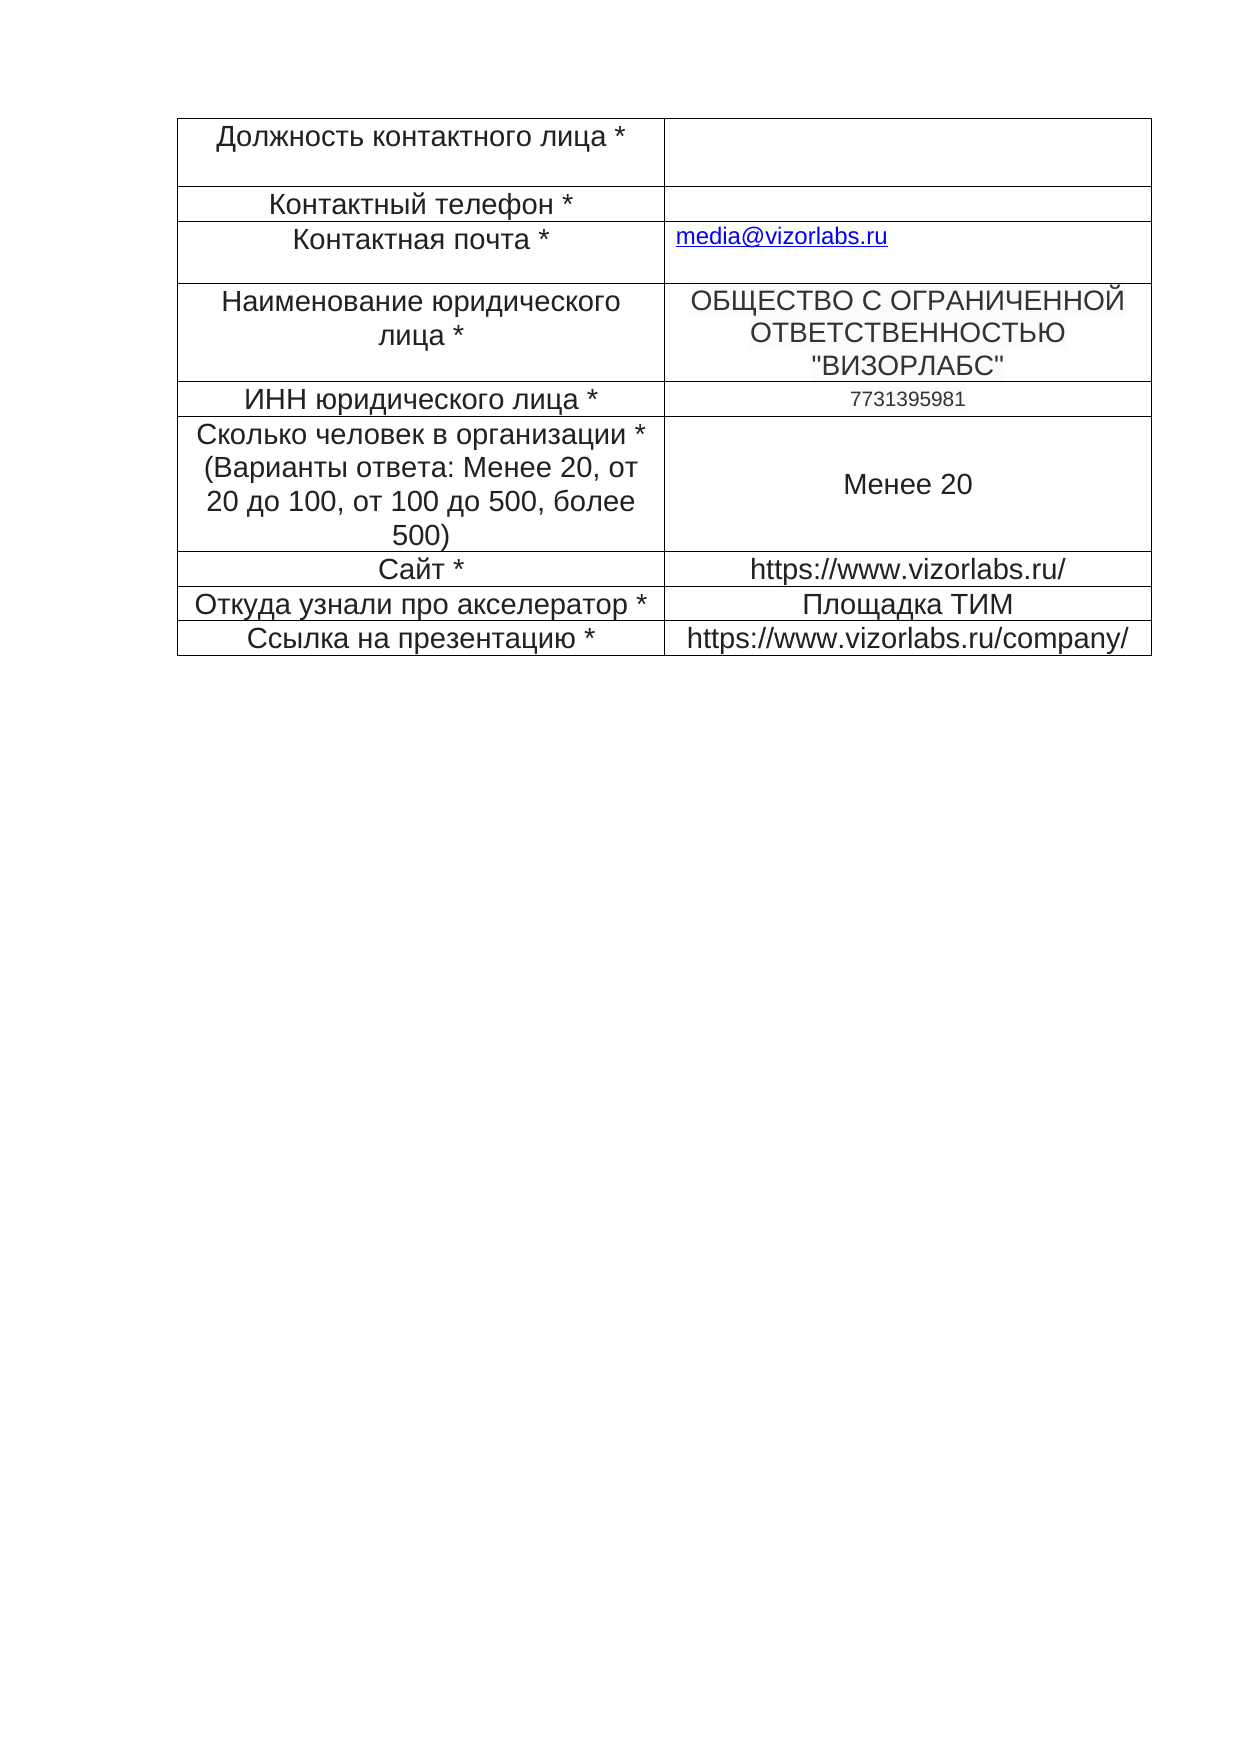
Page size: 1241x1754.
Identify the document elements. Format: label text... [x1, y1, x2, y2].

table_cell Площадка ТИМ [665, 587, 1151, 620]
table_cell https://www.vizorlabs.ru/company/ [665, 621, 1151, 655]
table_cell Контактный телефон * [178, 187, 664, 221]
table_cell Ссылка на презентацию * [178, 621, 664, 655]
table_cell ОБЩЕСТВО С ОГРАНИЧЕННОЙ ОТВЕТСТВЕННОСТЬЮ "ВИЗОРЛАБС" [665, 284, 811, 381]
table_cell ИНН юридического лица * [178, 382, 664, 416]
table_cell Менее 20 [665, 417, 1151, 551]
table_cell [665, 187, 1151, 221]
table_cell Откуда узнали про акселератор * [178, 587, 664, 620]
table_cell https://www.vizorlabs.ru/ [665, 552, 1151, 586]
table_cell Контактная почта * [178, 222, 664, 283]
table_cell Сколько человек в организации * (Варианты ответа: Менее 20, от 20 до 100, от 100 до 500, более 500) [178, 417, 664, 551]
table_cell ОБЩЕСТВО С ОГРАНИЧЕННОЙ ОТВЕТСТВЕННОСТЬЮ "ВИЗОРЛАБС" [1004, 284, 1151, 381]
table_cell media@vizorlabs.ru [665, 222, 1151, 283]
table_cell Сайт * [178, 552, 664, 586]
table_cell [665, 119, 1151, 186]
table_cell 7731395981 [665, 382, 1151, 416]
table_cell Должность контактного лица * [178, 119, 664, 186]
table_cell Наименование юридического лица * [178, 284, 664, 381]
